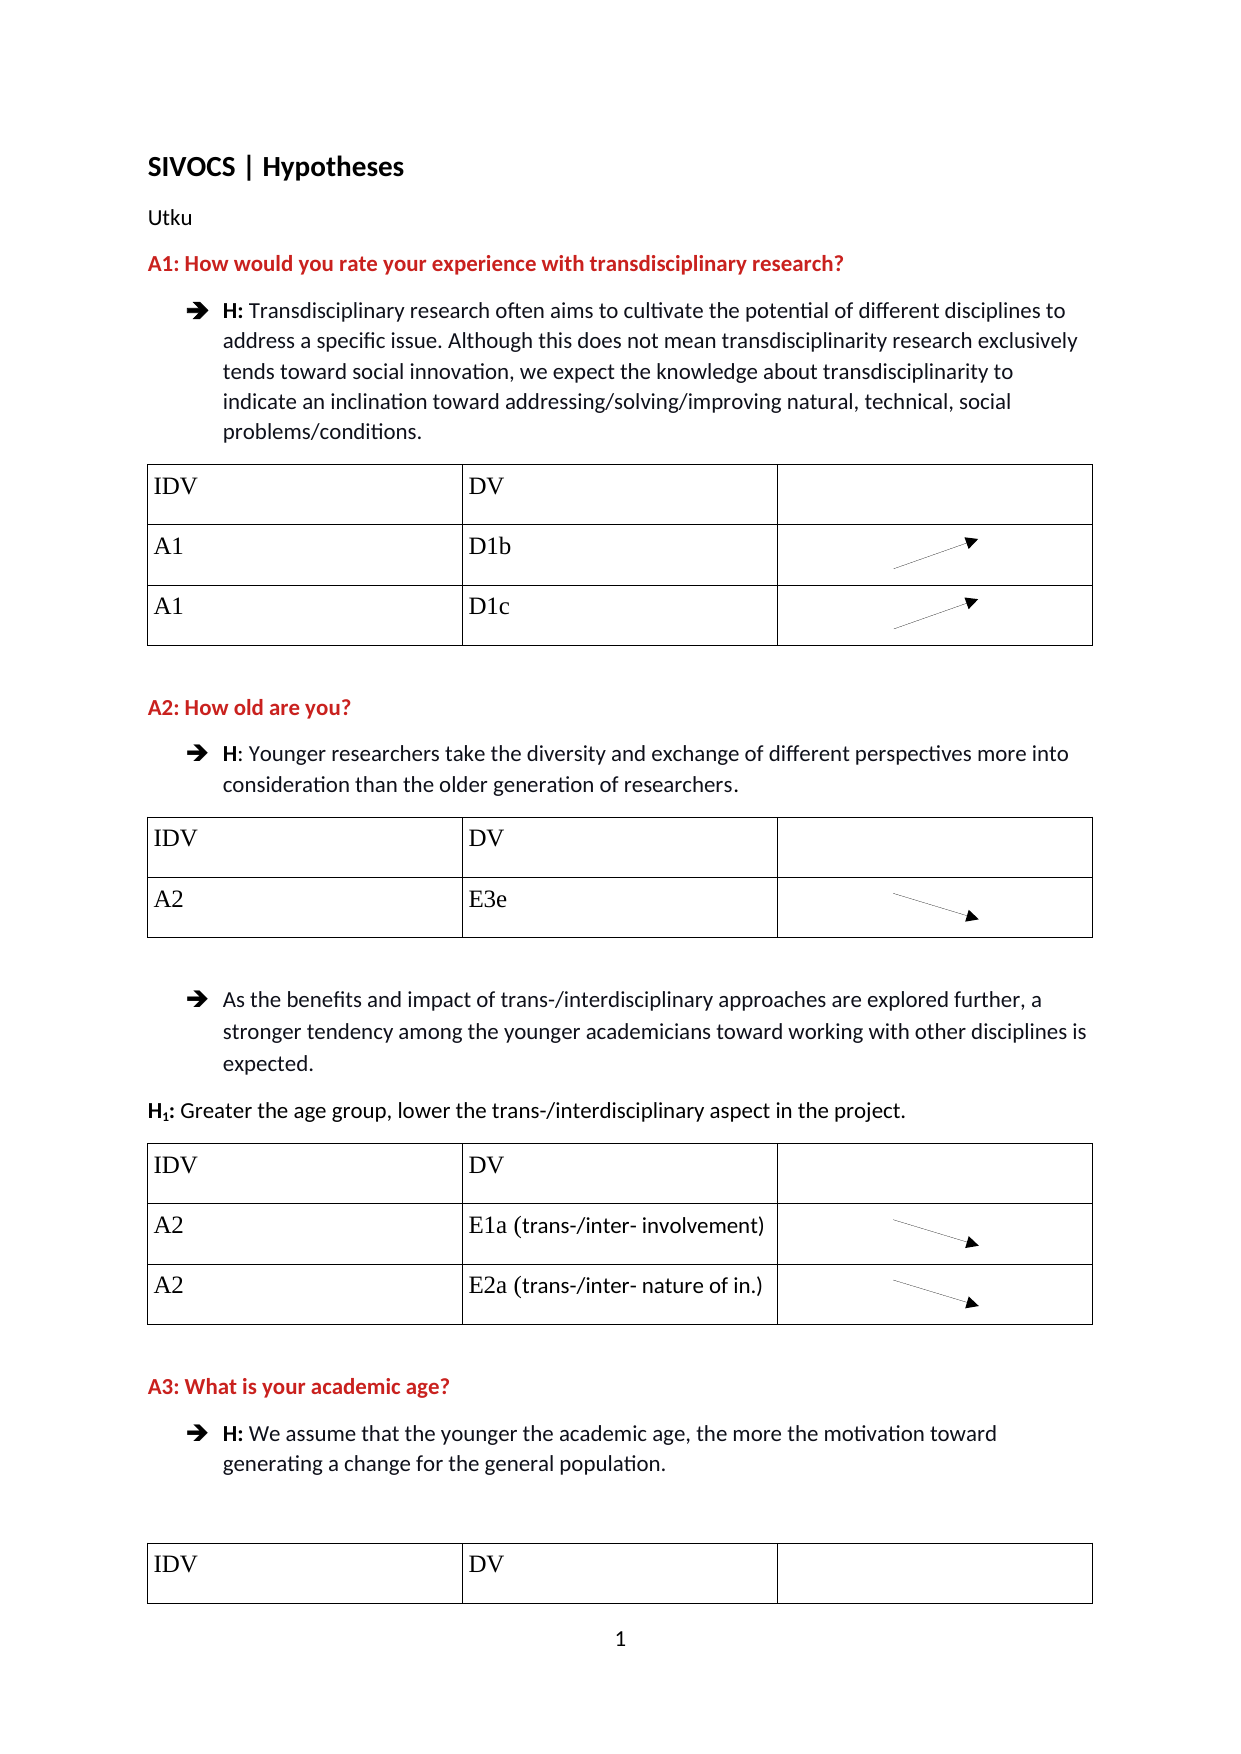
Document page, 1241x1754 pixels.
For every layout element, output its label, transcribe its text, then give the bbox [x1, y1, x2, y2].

table_cell [778, 878, 1092, 937]
table_cell A1 [148, 525, 462, 584]
table_header [778, 465, 1092, 524]
table_cell D1b [463, 525, 777, 584]
table_cell [778, 525, 1092, 584]
text A2: How old are you? [148, 693, 1093, 721]
table_header IDV [148, 1544, 462, 1603]
text Utku [148, 203, 1093, 231]
list As the benefits and impact of trans-/interdisciplinary approaches are explored further, a stronger tendency among the younger academicians toward working with other disciplines is expected. [185, 985, 1093, 1077]
text H1: Greater the age group, lower the trans-/interdisciplinary aspect in the project. [148, 1096, 1093, 1124]
text SIVOCS | Hypotheses [148, 148, 1093, 183]
table_cell E1a (trans-/inter- involvement) [463, 1204, 777, 1263]
table_header [778, 1144, 1092, 1203]
table_cell A1 [148, 586, 462, 645]
text A1: How would you rate your experience with transdisciplinary research? [148, 249, 1093, 278]
table_cell A2 [148, 1204, 462, 1263]
table_header IDV [148, 1144, 462, 1203]
table_cell E3e [463, 878, 777, 937]
table_cell A2 [148, 1265, 462, 1324]
table_cell D1c [463, 586, 777, 645]
table_header DV [463, 1544, 777, 1603]
table_cell E2a (trans-/inter- nature of in.) [463, 1265, 777, 1324]
table_cell A2 [148, 878, 462, 937]
table_header [778, 818, 1092, 877]
table_cell [778, 586, 1092, 645]
table_header IDV [148, 818, 462, 877]
table_header IDV [148, 465, 462, 524]
table_header DV [463, 818, 777, 877]
table_cell [778, 1204, 1092, 1263]
table_header DV [463, 465, 777, 524]
text A3: What is your academic age? [148, 1372, 1093, 1400]
list H: We assume that the younger the academic age, the more the motivation toward generating a change for the general population. [185, 1419, 1093, 1477]
list H: Younger researchers take the diversity and exchange of different perspectives more into consideration than the older generation of researchers. [185, 739, 1093, 798]
list H: Transdisciplinary research often aims to cultivate the potential of different disciplines to address a specific issue. Although this does not mean transdisciplinarity research exclusively tends toward social innovation, we expect the knowledge about transdisciplinarity to indicate an inclination toward addressing/solving/improving natural, technical, social problems/conditions. [185, 296, 1093, 445]
table_header [778, 1544, 1092, 1603]
table_cell [778, 1265, 1092, 1324]
table_header DV [463, 1144, 777, 1203]
